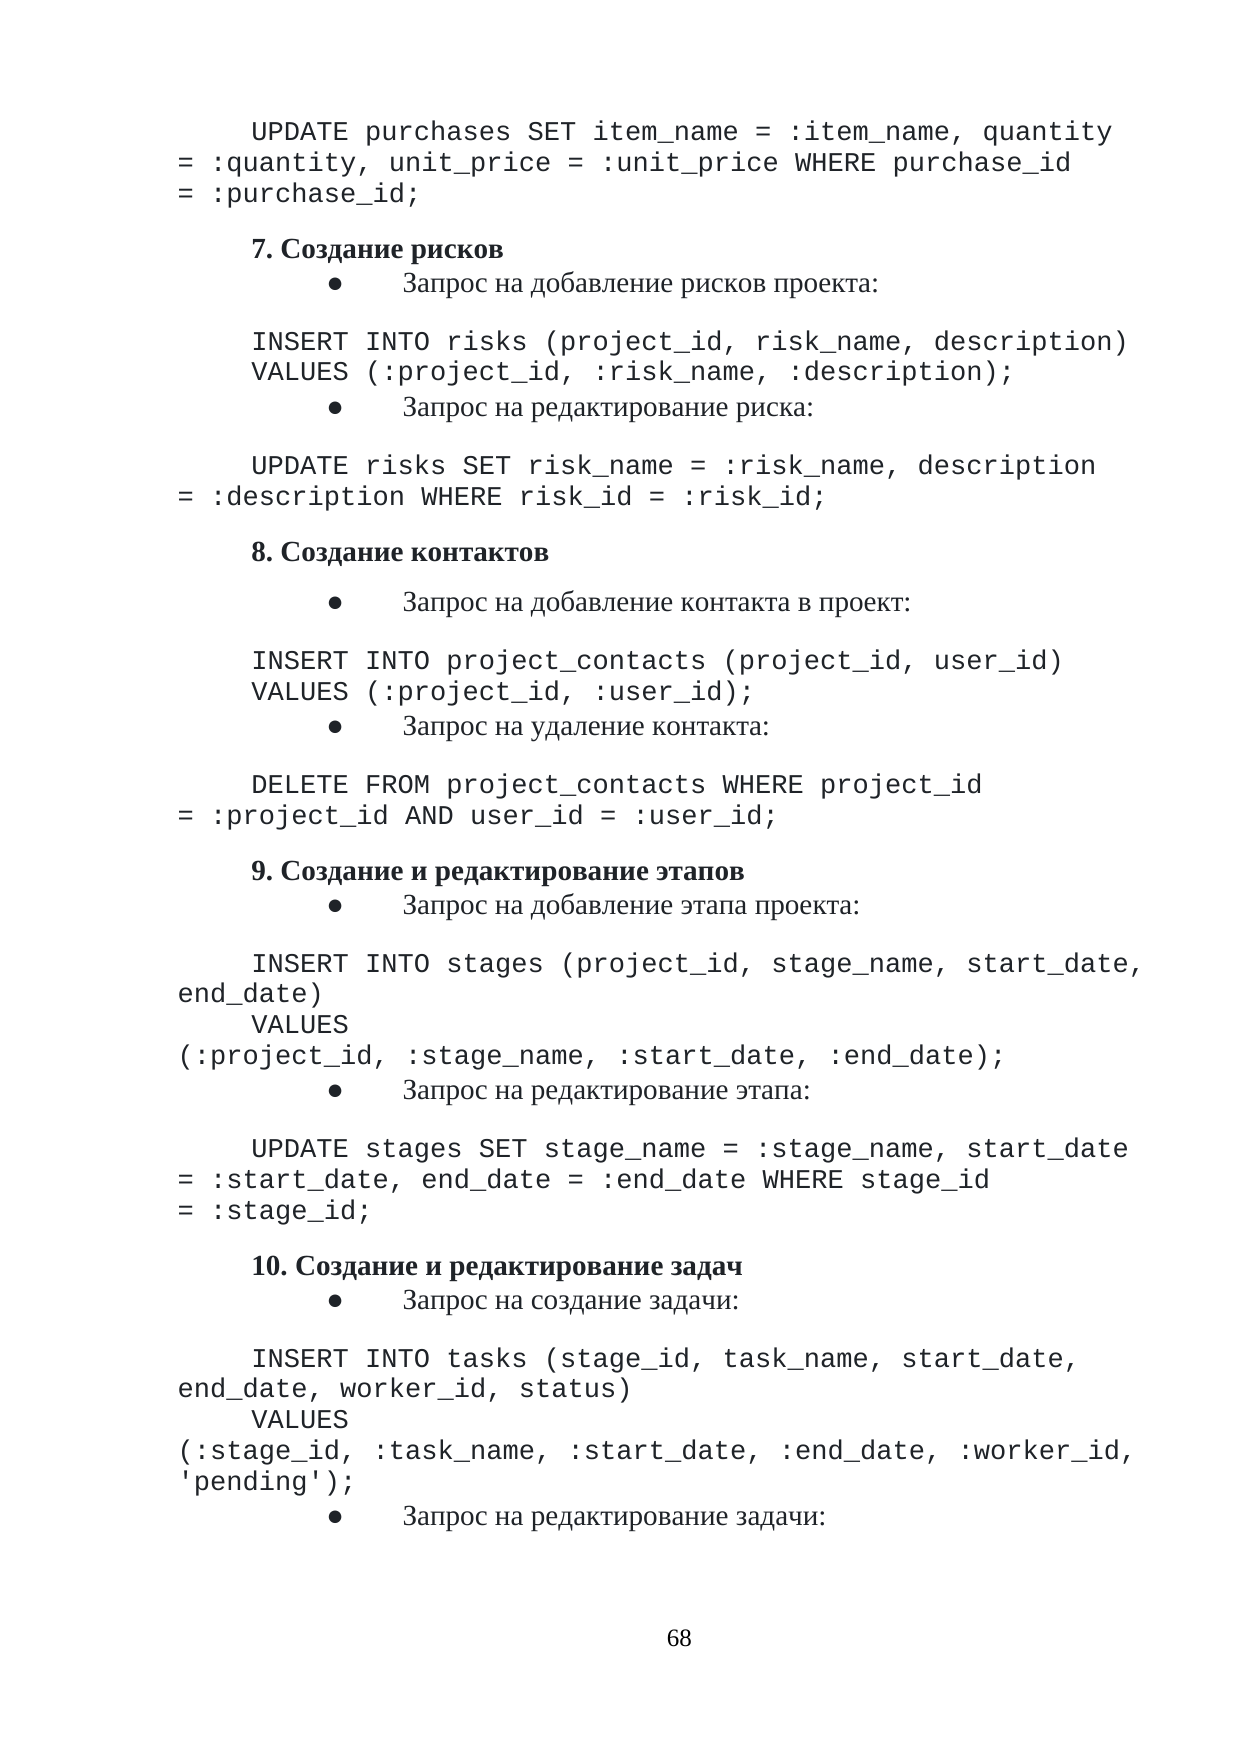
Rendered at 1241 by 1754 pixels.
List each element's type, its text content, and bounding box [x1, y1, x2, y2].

text UPDATE stages SET stage_name = :stage_name, start_date = :start_date, end_date = :end_date WHERE stage_id = :stage_id; [177, 1135, 1181, 1227]
subtitle 7. Создание рисков [177, 231, 1181, 265]
subtitle 8. Создание контактов [177, 534, 1181, 567]
subtitle 10. Создание и редактирование задач [177, 1248, 1181, 1282]
text UPDATE purchases SET item_name = :item_name, quantity = :quantity, unit_price = :unit_price WHERE purchase_id = :purchase_id; [177, 118, 1181, 210]
text Запрос на создание задачи: [252, 1282, 1181, 1315]
text INSERT INTO risks (project_id, risk_name, description) [177, 327, 1181, 358]
subtitle 9. Создание и редактирование этапов [177, 853, 1181, 887]
text VALUES (:stage_id, :task_name, :start_date, :end_date, :worker_id, 'pending'); [177, 1406, 1181, 1498]
text VALUES (:project_id, :risk_name, :description); [177, 358, 1181, 389]
text Запрос на редактирование риска: [252, 389, 1181, 422]
text DELETE FROM project_contacts WHERE project_id = :project_id AND user_id = :user_id; [177, 771, 1181, 832]
text Запрос на добавление рисков проекта: [252, 265, 1181, 298]
text Запрос на добавление контакта в проект: [252, 584, 1181, 618]
text Запрос на добавление этапа проекта: [252, 887, 1181, 920]
text Запрос на удаление контакта: [252, 708, 1181, 742]
text Запрос на редактирование задачи: [252, 1498, 1181, 1532]
text INSERT INTO tasks (stage_id, task_name, start_date, end_date, worker_id, status) [177, 1344, 1181, 1406]
text VALUES (:project_id, :stage_name, :start_date, :end_date); [177, 1011, 1181, 1072]
text VALUES (:project_id, :user_id); [177, 678, 1181, 708]
text INSERT INTO stages (project_id, stage_name, start_date, end_date) [177, 949, 1181, 1011]
text Запрос на редактирование этапа: [252, 1072, 1181, 1106]
text UPDATE risks SET risk_name = :risk_name, description = :description WHERE risk_id = :risk_id; [177, 452, 1181, 513]
text INSERT INTO project_contacts (project_id, user_id) [177, 647, 1181, 678]
